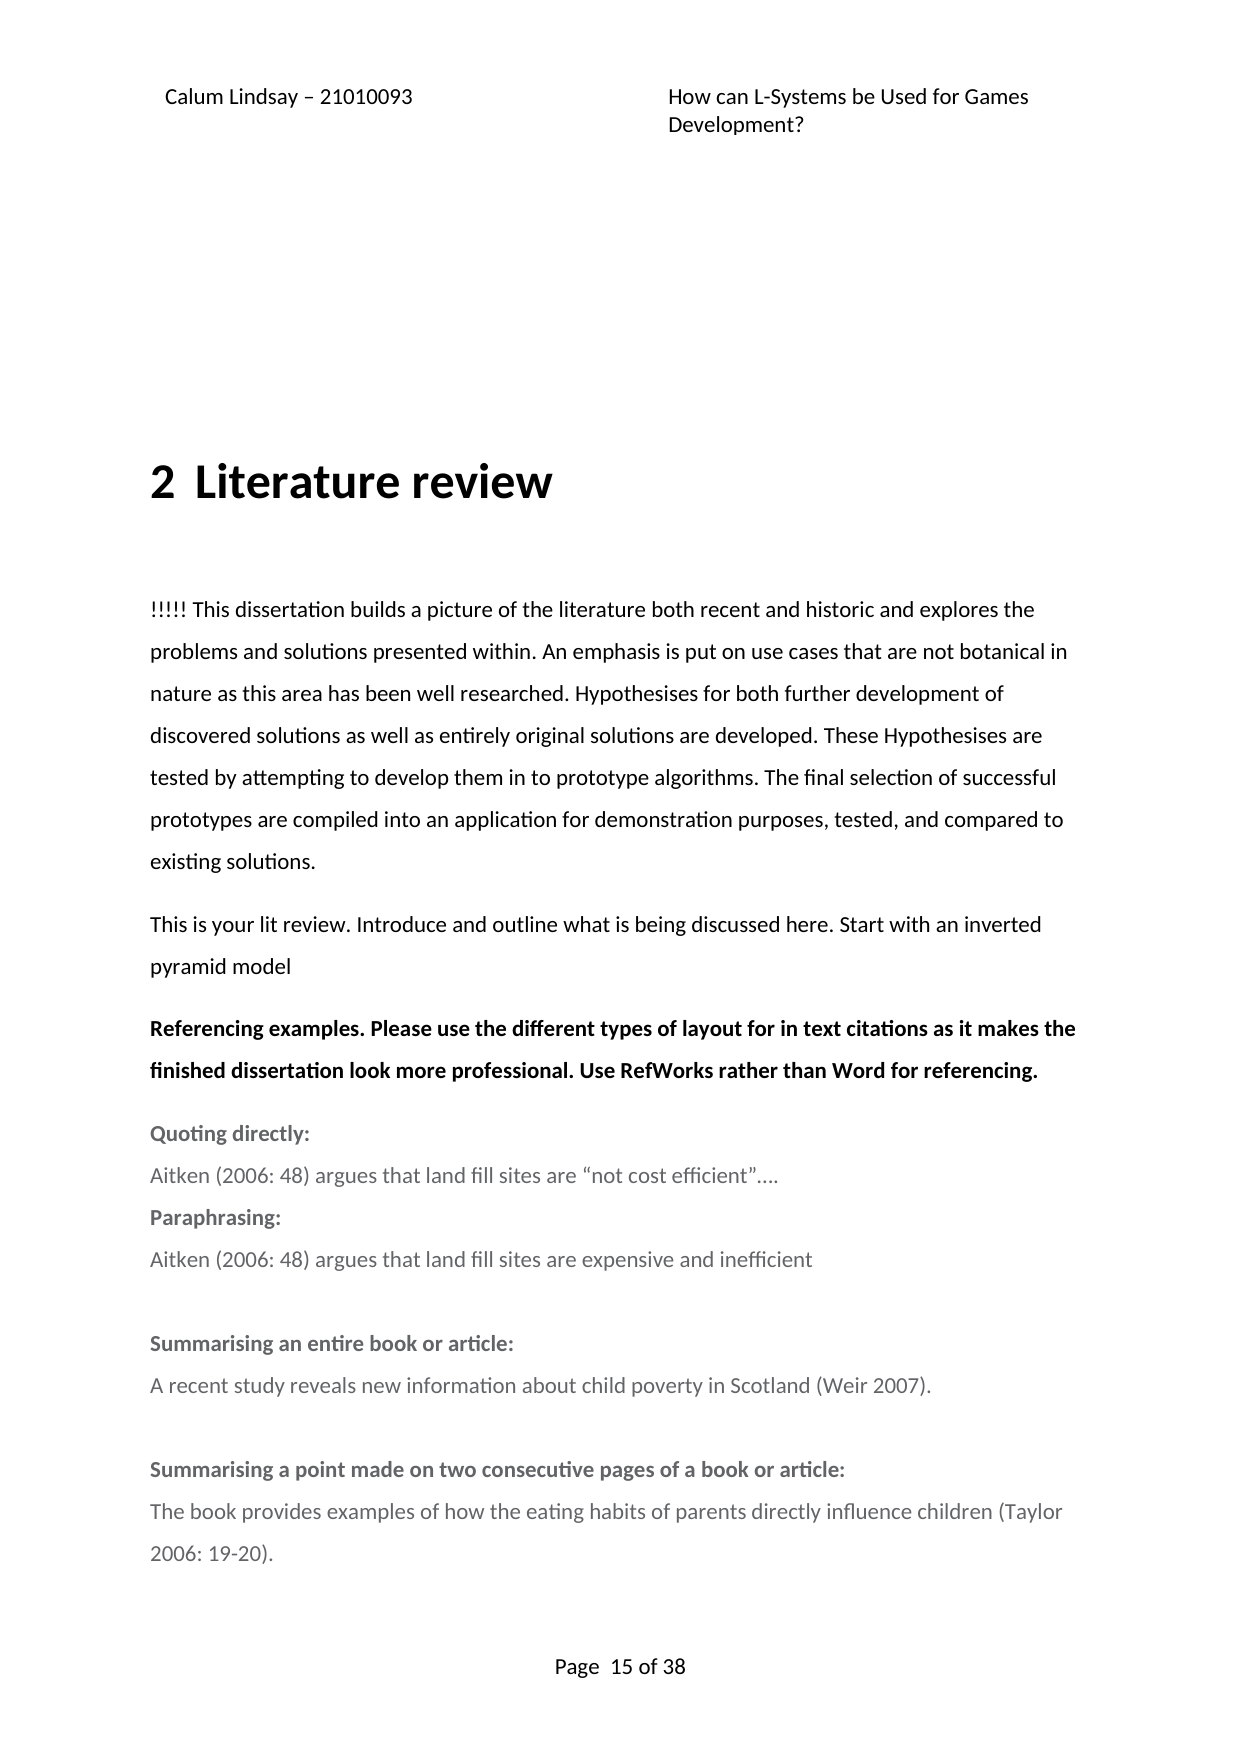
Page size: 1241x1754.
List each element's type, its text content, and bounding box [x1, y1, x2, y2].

text The book provides examples of how the eating habits of parents directly influence children (Taylor 2006: 19-20). [150, 1497, 1090, 1567]
text Summarising an entire book or article: [150, 1329, 1090, 1357]
text Summarising a point made on two consecutive pages of a book or article: [150, 1455, 1090, 1483]
text Quoting directly: [150, 1119, 1090, 1147]
text A recent study reveals new information about child poverty in Scotland (Weir 2007). [150, 1371, 1090, 1399]
subtitle Literature review [150, 450, 1090, 511]
text Aitken (2006: 48) argues that land fill sites are “not cost efficient”…. [150, 1161, 1090, 1189]
text !!!!! This dissertation builds a picture of the literature both recent and historic and explores the problems and solutions presented within. An emphasis is put on use cases that are not botanical in nature as this area has been well researched. Hypothesises for both further development of discovered solutions as well as entirely original solutions are developed. These Hypothesises are tested by attempting to develop them in to prototype algorithms. The final selection of successful prototypes are compiled into an application for demonstration purposes, tested, and compared to existing solutions. [150, 595, 1090, 875]
text Paraphrasing: [150, 1203, 1090, 1231]
text Referencing examples. Please use the different types of layout for in text citations as it makes the finished dissertation look more professional. Use RefWorks rather than Word for referencing. [150, 1014, 1090, 1084]
text This is your lit review. Introduce and outline what is being discussed here. Start with an inverted pyramid model [150, 910, 1090, 980]
text Aitken (2006: 48) argues that land fill sites are expensive and inefficient [150, 1245, 1090, 1273]
